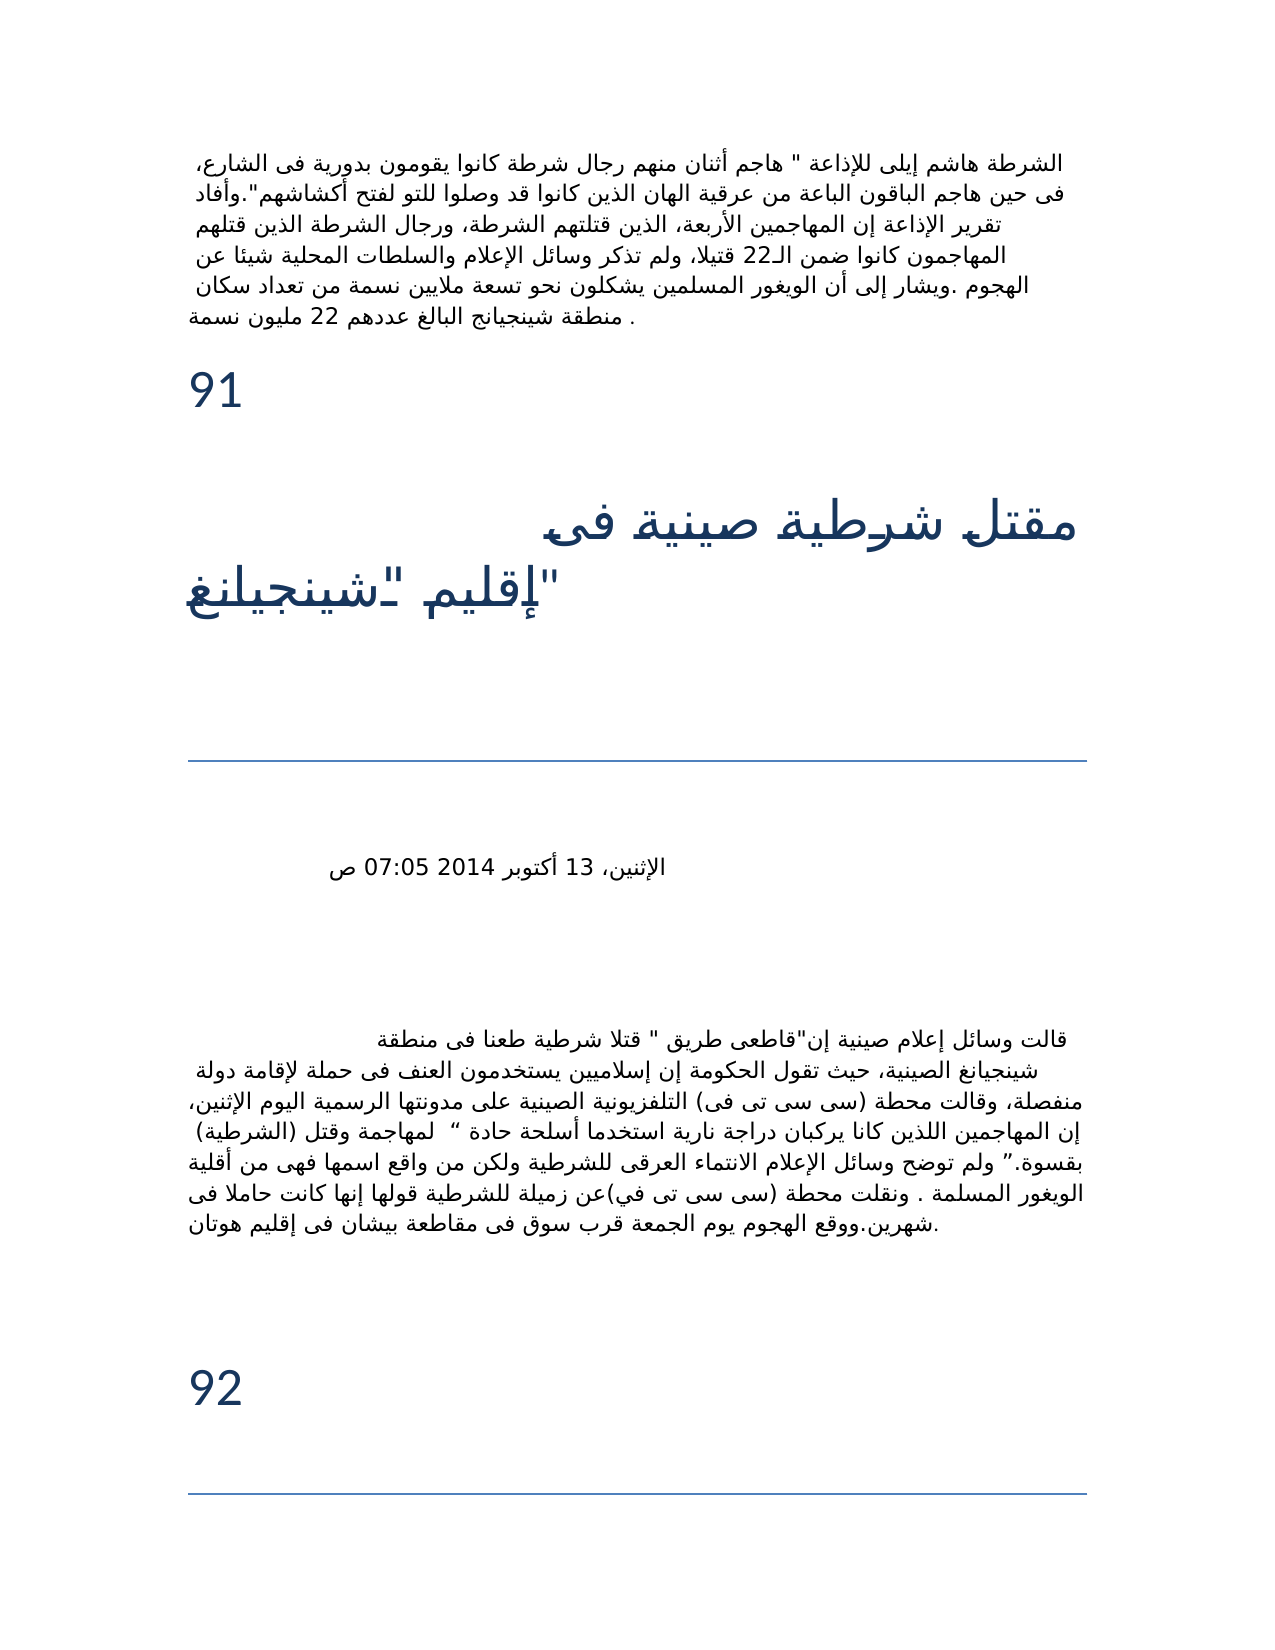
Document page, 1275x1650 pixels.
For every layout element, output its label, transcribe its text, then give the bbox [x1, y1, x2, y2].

text قالت وسائل إعلام صينية إن"قاطعى طريق " قتلا شرطية طعنا فى منطقة شينجيانغ الصينية، حيث تقول الحكومة إن إسلاميين يستخدمون العنف فى حملة لإقامة دولة منفصلة، وقالت محطة (سى سى تى فى) التلفزيونية الصينية على مدونتها الرسمية اليوم الإثنين، إن المهاجمين اللذين كانا يركبان دراجة نارية استخدما أسلحة حادة “ لمهاجمة وقتل (الشرطية) بقسوة.” ولم توضح وسائل الإعلام الانتماء العرقى للشرطية ولكن من واقع اسمها فهى من أقلية الويغور المسلمة . ونقلت محطة (سى سى تى في)عن زميلة للشرطية قولها إنها كانت حاملا فى شهرين.ووقع الهجوم يوم الجمعة قرب سوق فى مقاطعة بيشان فى إقليم هوتان. [187, 966, 1087, 1328]
title 91 مقتل شرطية صينية فى إقليم "شينجيانغ" ‎ [187, 355, 1087, 762]
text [187, 150, 1087, 330]
text الإثنين، 13 أكتوبر 2014 07:05 ص [187, 793, 1087, 941]
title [187, 1353, 1087, 1495]
